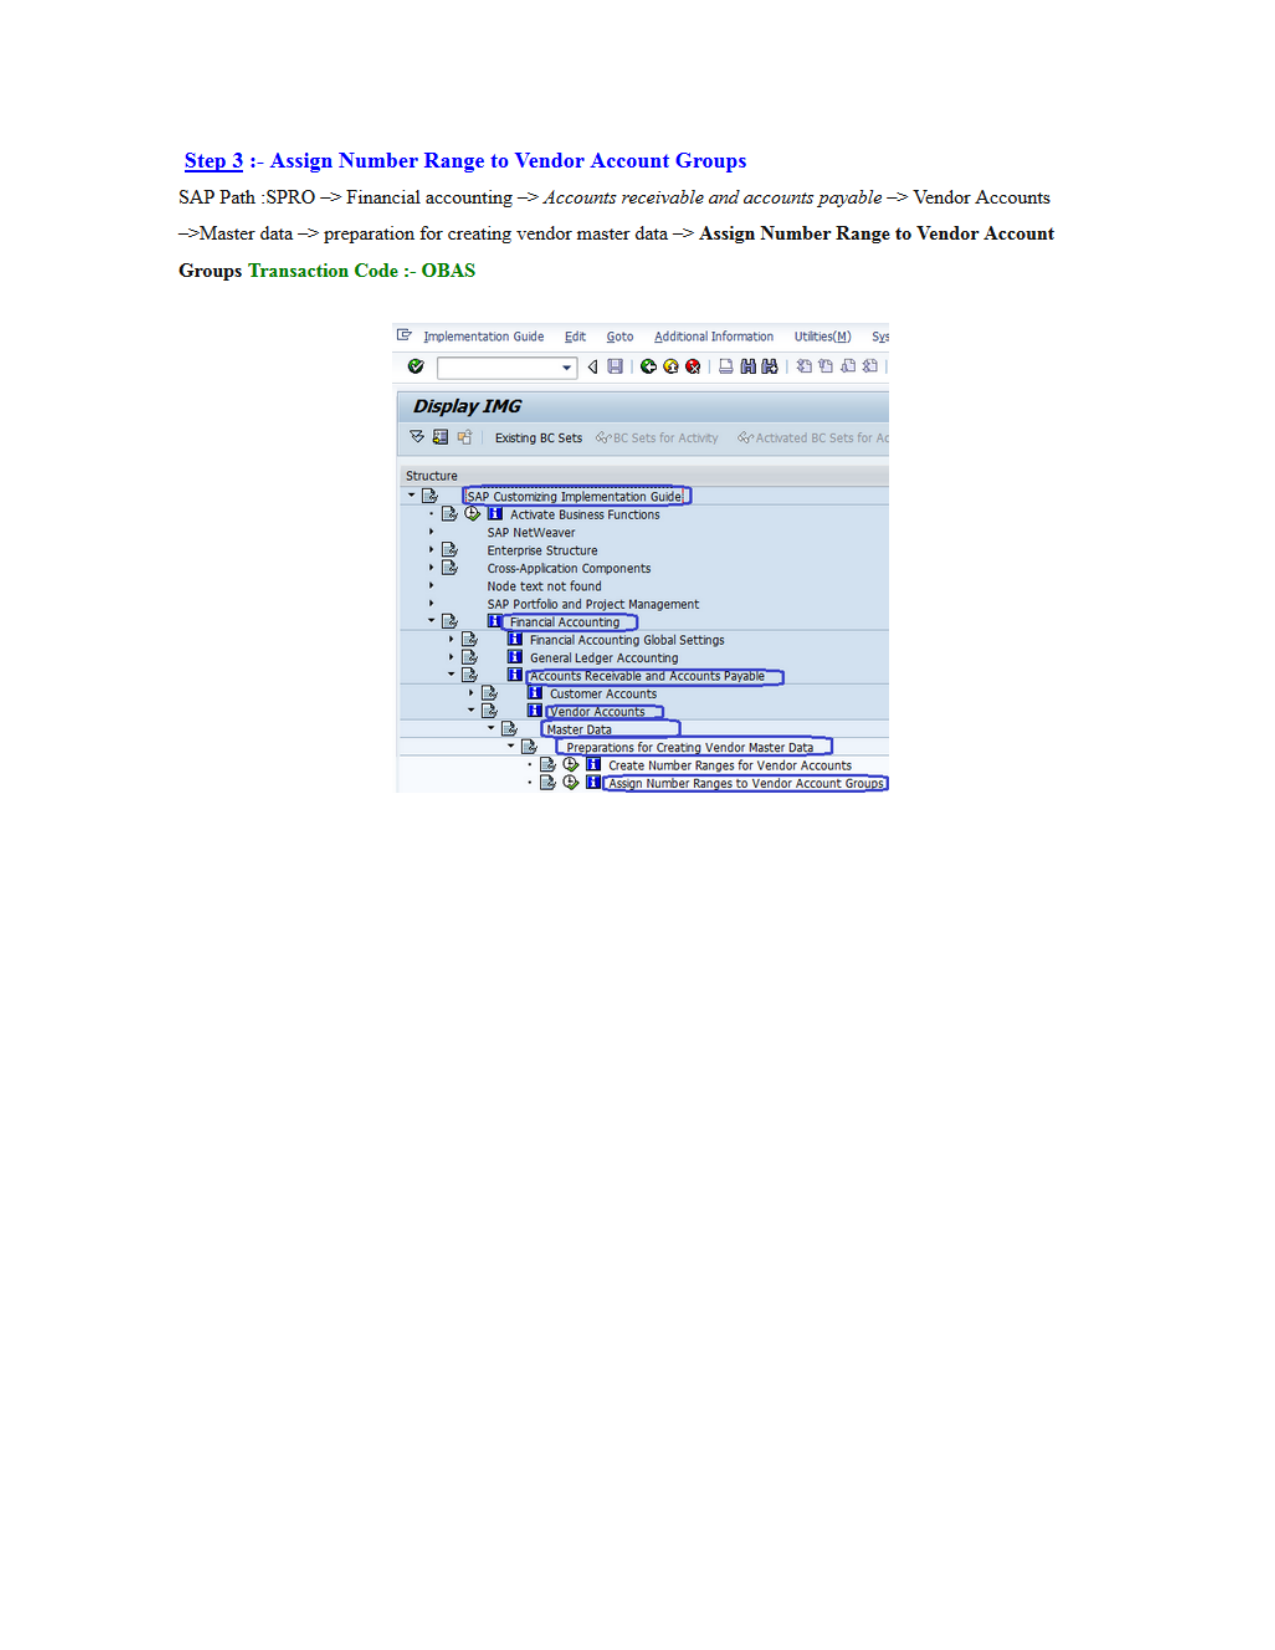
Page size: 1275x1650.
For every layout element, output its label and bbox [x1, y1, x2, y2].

picture [150, 150, 1124, 814]
